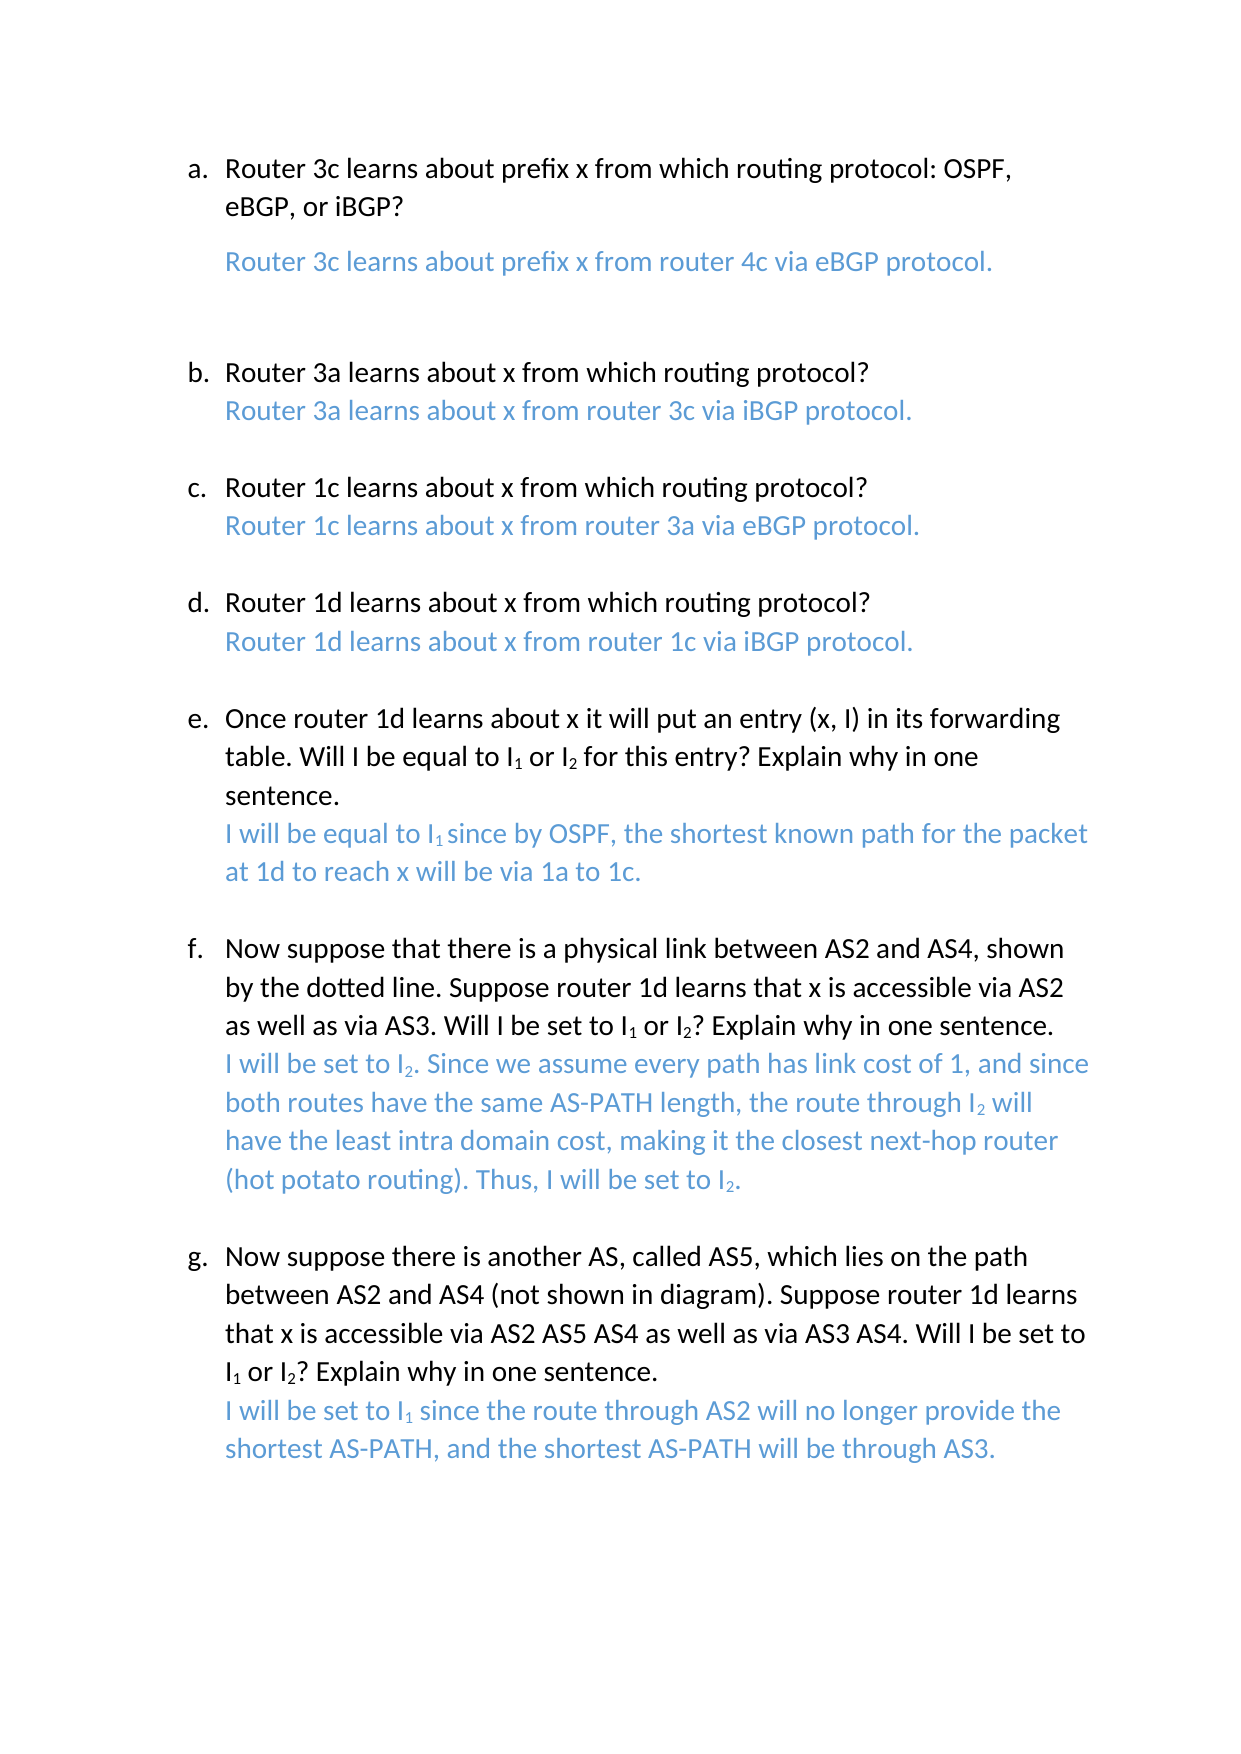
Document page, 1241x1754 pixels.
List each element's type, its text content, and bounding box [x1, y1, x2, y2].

list Router 1c learns about x from which routing protocol? [187, 469, 1090, 505]
list I will be set to I2. Since we assume every path has link cost of 1, and since both routes have the same AS-PATH length, the route through I2 will have the least intra domain cost, making it the closest next-hop router (hot potato routing). Thus, I will be set to I2. [225, 1046, 1090, 1197]
list Router 3a learns about x from router 3c via iBGP protocol. [225, 392, 1090, 428]
text Router 3c learns about prefix x from router 4c via eBGP protocol. [225, 243, 1090, 279]
list I will be set to I1 since the route through AS2 will no longer provide the shortest AS-PATH, and the shortest AS-PATH will be through AS3. [225, 1392, 1090, 1466]
list Now suppose that there is a physical link between AS2 and AS4, shown by the dotted line. Suppose router 1d learns that x is accessible via AS2 as well as via AS3. Will I be set to I1 or I2? Explain why in one sentence. [187, 930, 1090, 1043]
list Once router 1d learns about x it will put an entry (x, I) in its forwarding table. Will I be equal to I1 or I2 for this entry? Explain why in one sentence. [187, 700, 1090, 812]
list Now suppose there is another AS, called AS5, which lies on the path between AS2 and AS4 (not shown in diagram). Suppose router 1d learns that x is accessible via AS2 AS5 AS4 as well as via AS3 AS4. Will I be set to I1 or I2? Explain why in one sentence. [187, 1238, 1090, 1389]
list I will be equal to I1 since by OSPF, the shortest known path for the packet at 1d to reach x will be via 1a to 1c. [225, 815, 1090, 889]
list Router 1c learns about x from router 3a via eBGP protocol. [225, 507, 1090, 543]
list Router 1d learns about x from router 1c via iBGP protocol. [225, 623, 1090, 658]
list Router 3a learns about x from which routing protocol? [187, 354, 1090, 389]
list Router 3c learns about prefix x from which routing protocol: OSPF, eBGP, or iBGP? [187, 150, 1090, 224]
list Router 1d learns about x from which routing protocol? [187, 584, 1090, 620]
